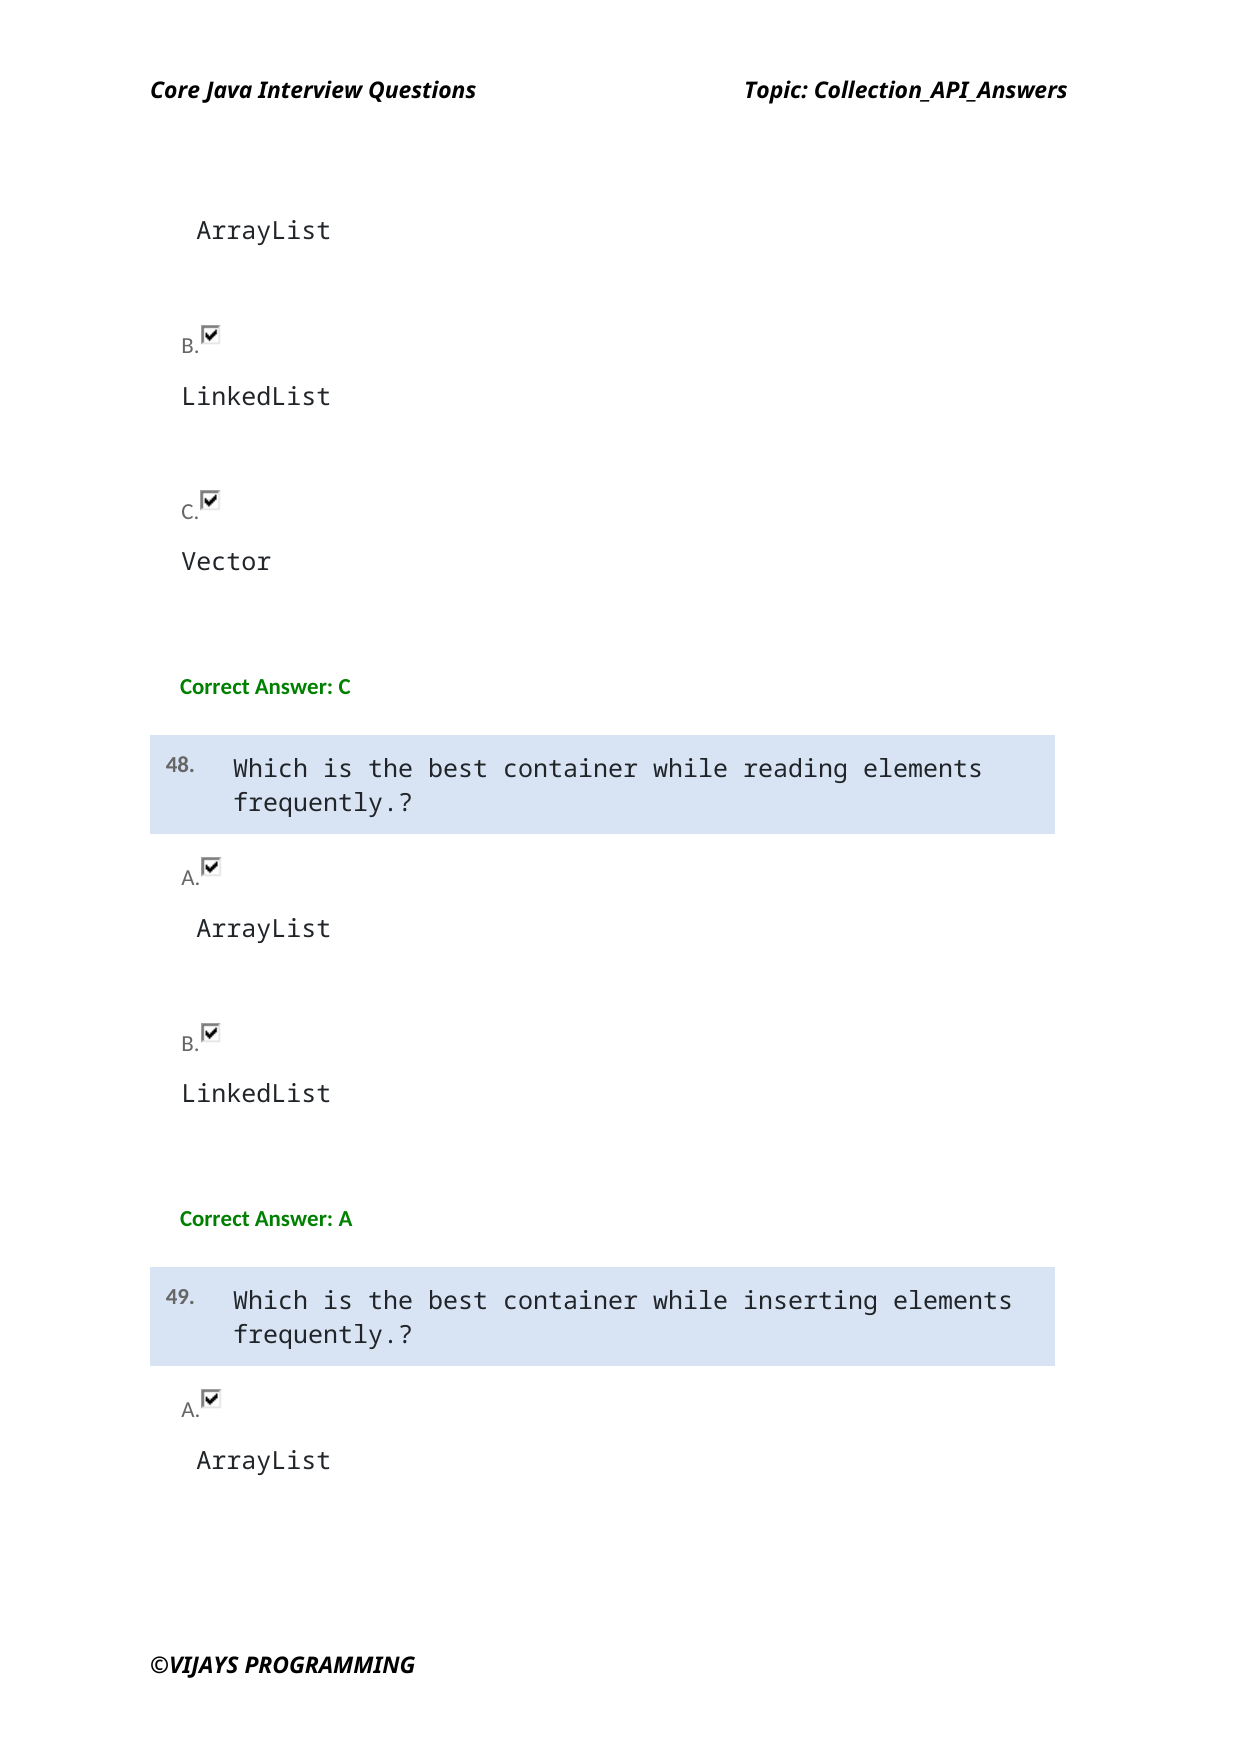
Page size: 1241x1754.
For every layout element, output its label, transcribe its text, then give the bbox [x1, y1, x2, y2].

table_cell [150, 834, 1090, 1197]
table_cell 48. [150, 735, 217, 834]
table_cell [150, 1366, 1090, 1563]
table_cell [150, 150, 1090, 664]
table_cell Correct Answer: A [150, 1197, 1090, 1267]
table_header Which is the best container while inserting elements frequently.? [217, 1267, 1055, 1366]
table_cell Correct Answer: C [150, 665, 1090, 735]
table_header 49. [150, 1267, 217, 1366]
table_cell Which is the best container while reading elements frequently.? [217, 735, 1055, 834]
